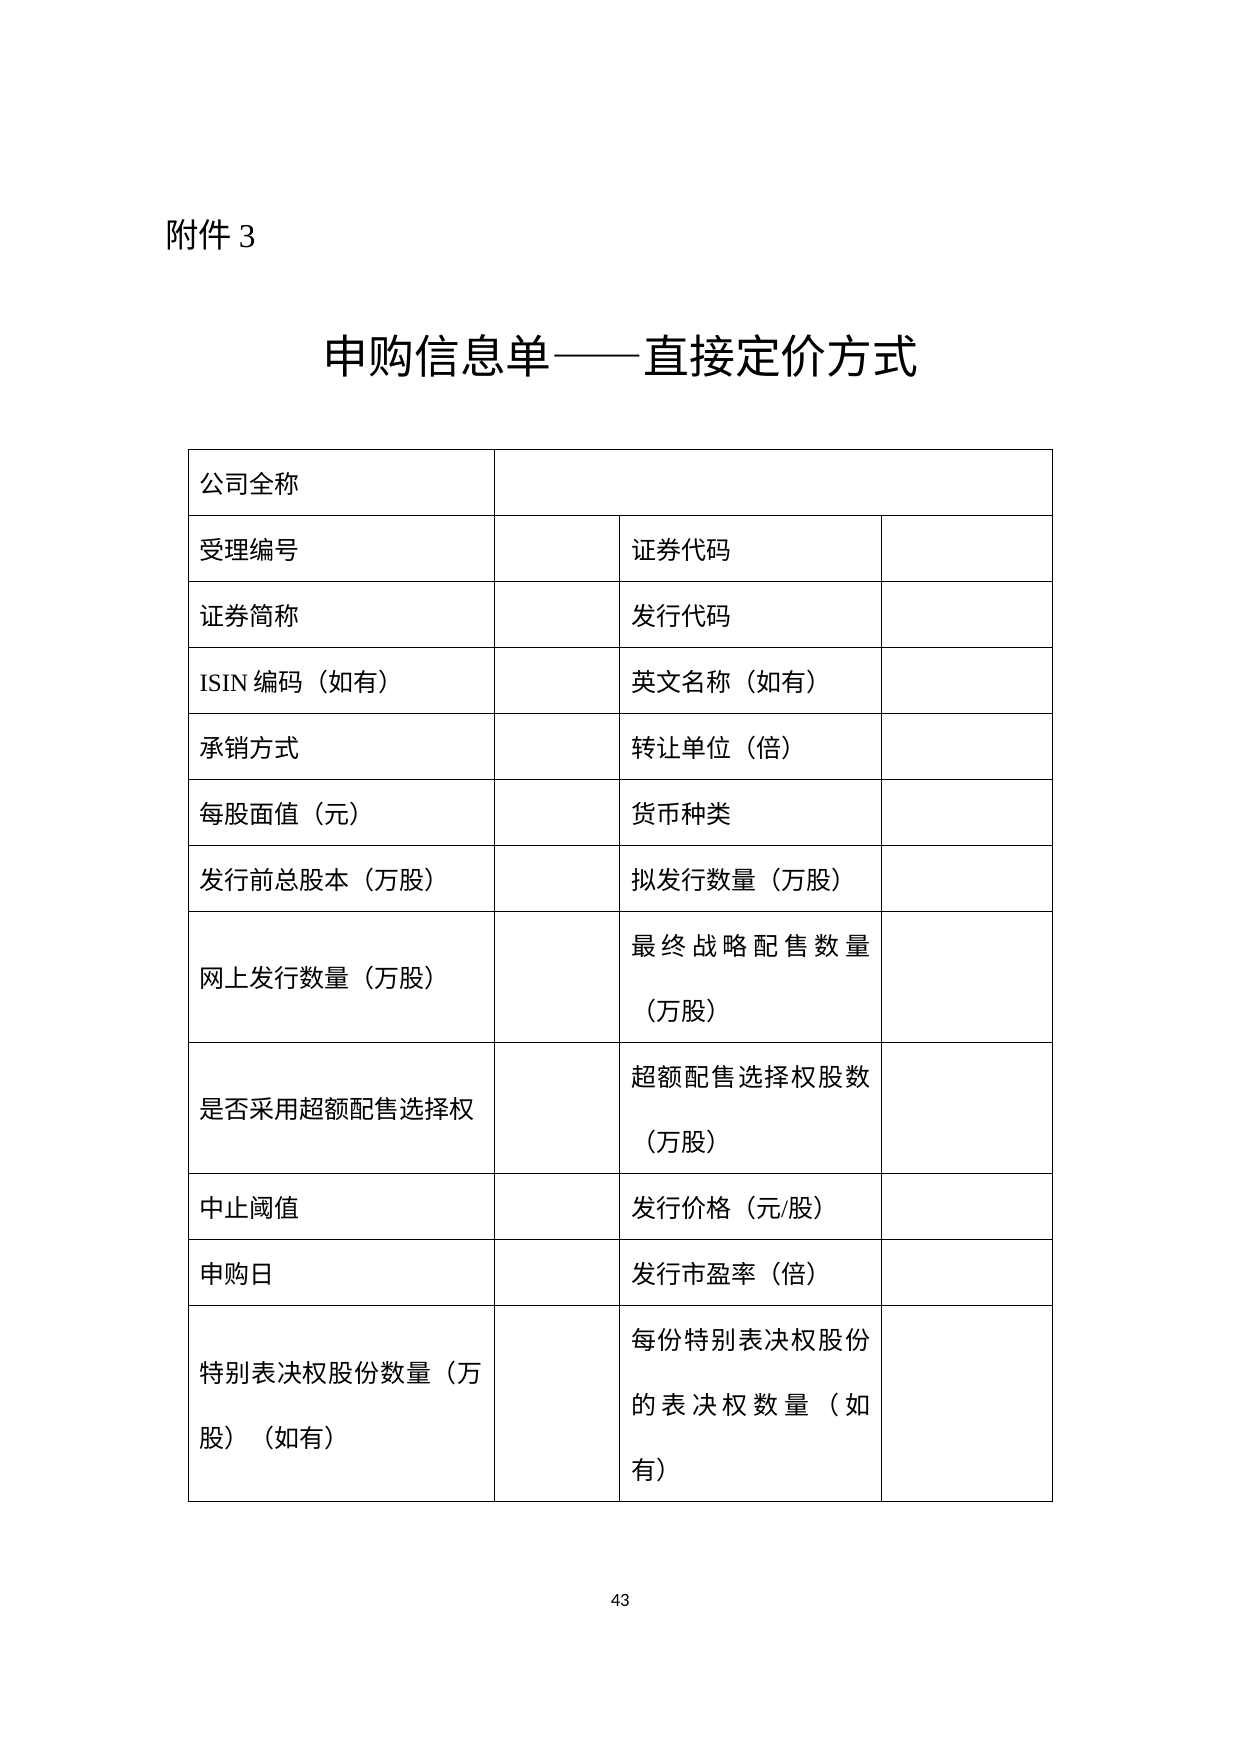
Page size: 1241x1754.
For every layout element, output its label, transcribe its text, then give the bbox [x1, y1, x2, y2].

table_cell 发行市盈率（倍） [620, 1240, 881, 1305]
table_cell [495, 714, 619, 779]
table_cell [882, 714, 1052, 779]
table_cell [495, 1043, 619, 1173]
table_cell 中止阈值 [189, 1174, 494, 1239]
table_cell 发行代码 [620, 582, 881, 647]
table_cell 发行价格（元/股） [620, 1174, 881, 1239]
table_cell 申购日 [189, 1240, 494, 1305]
table_cell [495, 648, 619, 713]
table_cell [882, 912, 1052, 1042]
table_cell [495, 1240, 619, 1305]
table_cell [882, 1240, 1052, 1305]
table_cell 受理编号 [189, 516, 494, 581]
table_cell [882, 648, 1052, 713]
table_cell [495, 846, 619, 911]
table_cell 网上发行数量（万股） [189, 912, 494, 1042]
table_cell 货币种类 [620, 780, 881, 845]
table_cell 每份特别表决权股份的表决权数量（如有） [620, 1306, 881, 1501]
table_cell [882, 582, 1052, 647]
table_cell [882, 846, 1052, 911]
table_header 公司全称 [189, 450, 494, 515]
table_cell 超额配售选择权股数（万股） [620, 1043, 881, 1173]
table_cell 发行前总股本（万股） [189, 846, 494, 911]
table_cell 证券简称 [189, 582, 494, 647]
table_cell 每股面值（元） [189, 780, 494, 845]
table_cell [882, 516, 1052, 581]
table_cell 英文名称（如有） [620, 648, 881, 713]
table_cell [495, 582, 619, 647]
table_cell 拟发行数量（万股） [620, 846, 881, 911]
table_cell 特别表决权股份数量（万股）（如有） [189, 1306, 494, 1501]
table_cell [495, 912, 619, 1042]
table_cell 是否采用超额配售选择权 [189, 1043, 494, 1173]
table_cell 证券代码 [620, 516, 881, 581]
table_cell 转让单位（倍） [620, 714, 881, 779]
table_cell [495, 1306, 619, 1501]
table_cell [495, 1174, 619, 1239]
table_cell [882, 780, 1052, 845]
table_cell ISIN编码（如有） [189, 648, 494, 713]
table_cell [882, 1306, 1052, 1501]
table_cell [495, 780, 619, 845]
table_cell 最终战略配售数量（万股） [620, 912, 881, 1042]
table_cell [495, 516, 619, 581]
text 附件3 [165, 194, 1075, 261]
table_header [495, 450, 1052, 515]
text 申购信息单——直接定价方式 [165, 324, 1075, 386]
table_cell 承销方式 [189, 714, 494, 779]
table_cell [882, 1174, 1052, 1239]
table_cell [882, 1043, 1052, 1173]
